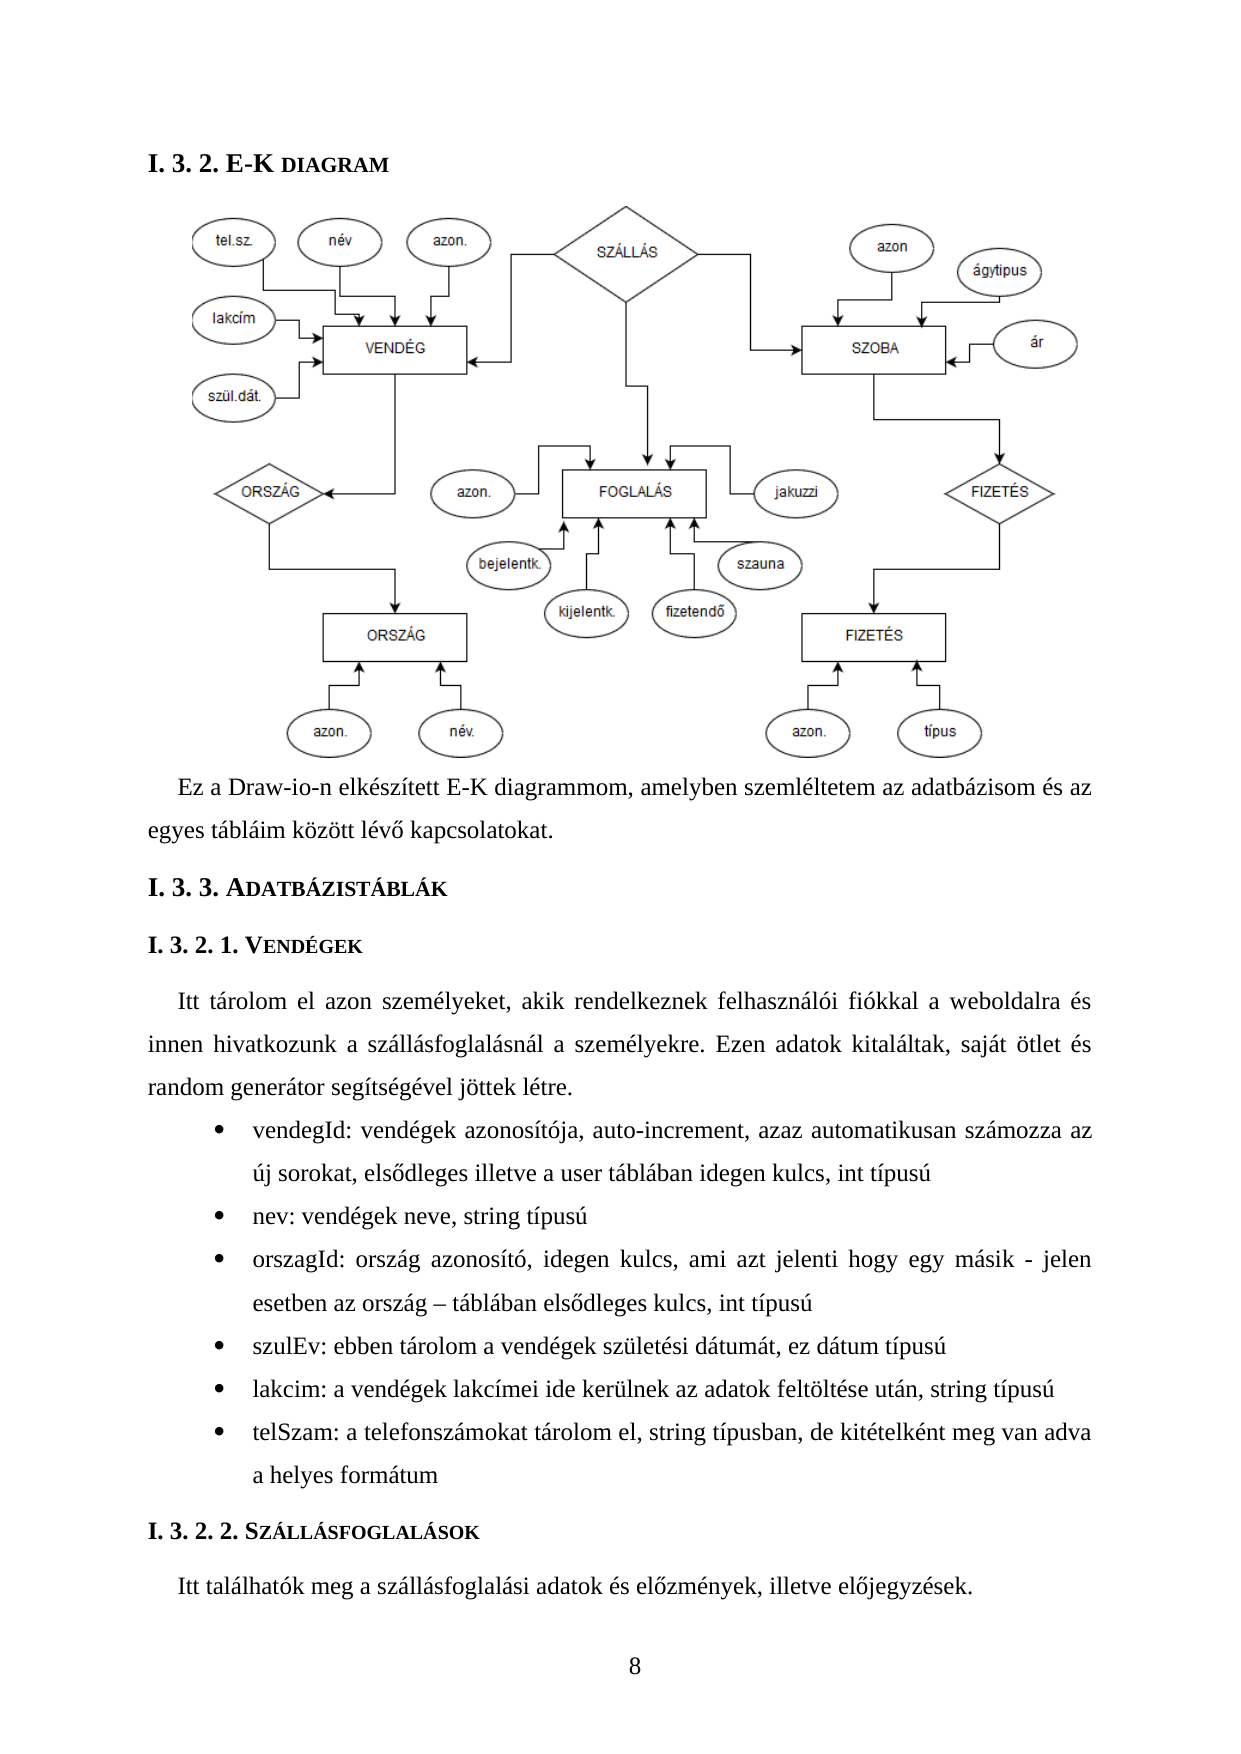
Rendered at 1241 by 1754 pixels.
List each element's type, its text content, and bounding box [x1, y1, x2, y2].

list vendegId: vendégek azonosítója, auto-increment, azaz automatikusan számozza az új sorokat, elsődleges illetve a user táblában idegen kulcs, int típusú [215, 1115, 1093, 1187]
text Ez a Draw-io-n elkészített E-K diagrammom, amelyben szemléltetem az adatbázisom és az egyes tábláim között lévő kapcsolatokat. [148, 772, 1093, 844]
list orszagId: ország azonosító, idegen kulcs, ami azt jelenti hogy egy másik - jelen esetben az ország – táblában elsődleges kulcs, int típusú [215, 1244, 1093, 1316]
list szulEv: ebben tárolom a vendégek születési dátumát, ez dátum típusú [215, 1331, 1093, 1359]
subtitle I. 3. 3. Adatbázistáblák [148, 871, 1093, 902]
list lakcim: a vendégek lakcímei ide kerülnek az adatok feltöltése után, string típusú [215, 1374, 1093, 1403]
subtitle I. 3. 2. E-K diagram [148, 148, 1093, 179]
subtitle I. 3. 2. 1. Vendégek [148, 930, 1093, 959]
list nev: vendégek neve, string típusú [215, 1201, 1093, 1230]
picture [192, 206, 1078, 758]
subtitle I. 3. 2. 2. Szállásfoglalások [148, 1516, 1093, 1544]
text Itt találhatók meg a szállásfoglalási adatok és előzmények, illetve előjegyzések. [148, 1571, 1093, 1600]
list telSzam: a telefonszámokat tárolom el, string típusban, de kitételként meg van adva a helyes formátum [215, 1417, 1093, 1489]
text Itt tárolom el azon személyeket, akik rendelkeznek felhasználói fiókkal a weboldalra és innen hivatkozunk a szállásfoglalásnál a személyekre. Ezen adatok kitaláltak, saját ötlet és random generátor segítségével jöttek létre. [148, 986, 1093, 1101]
